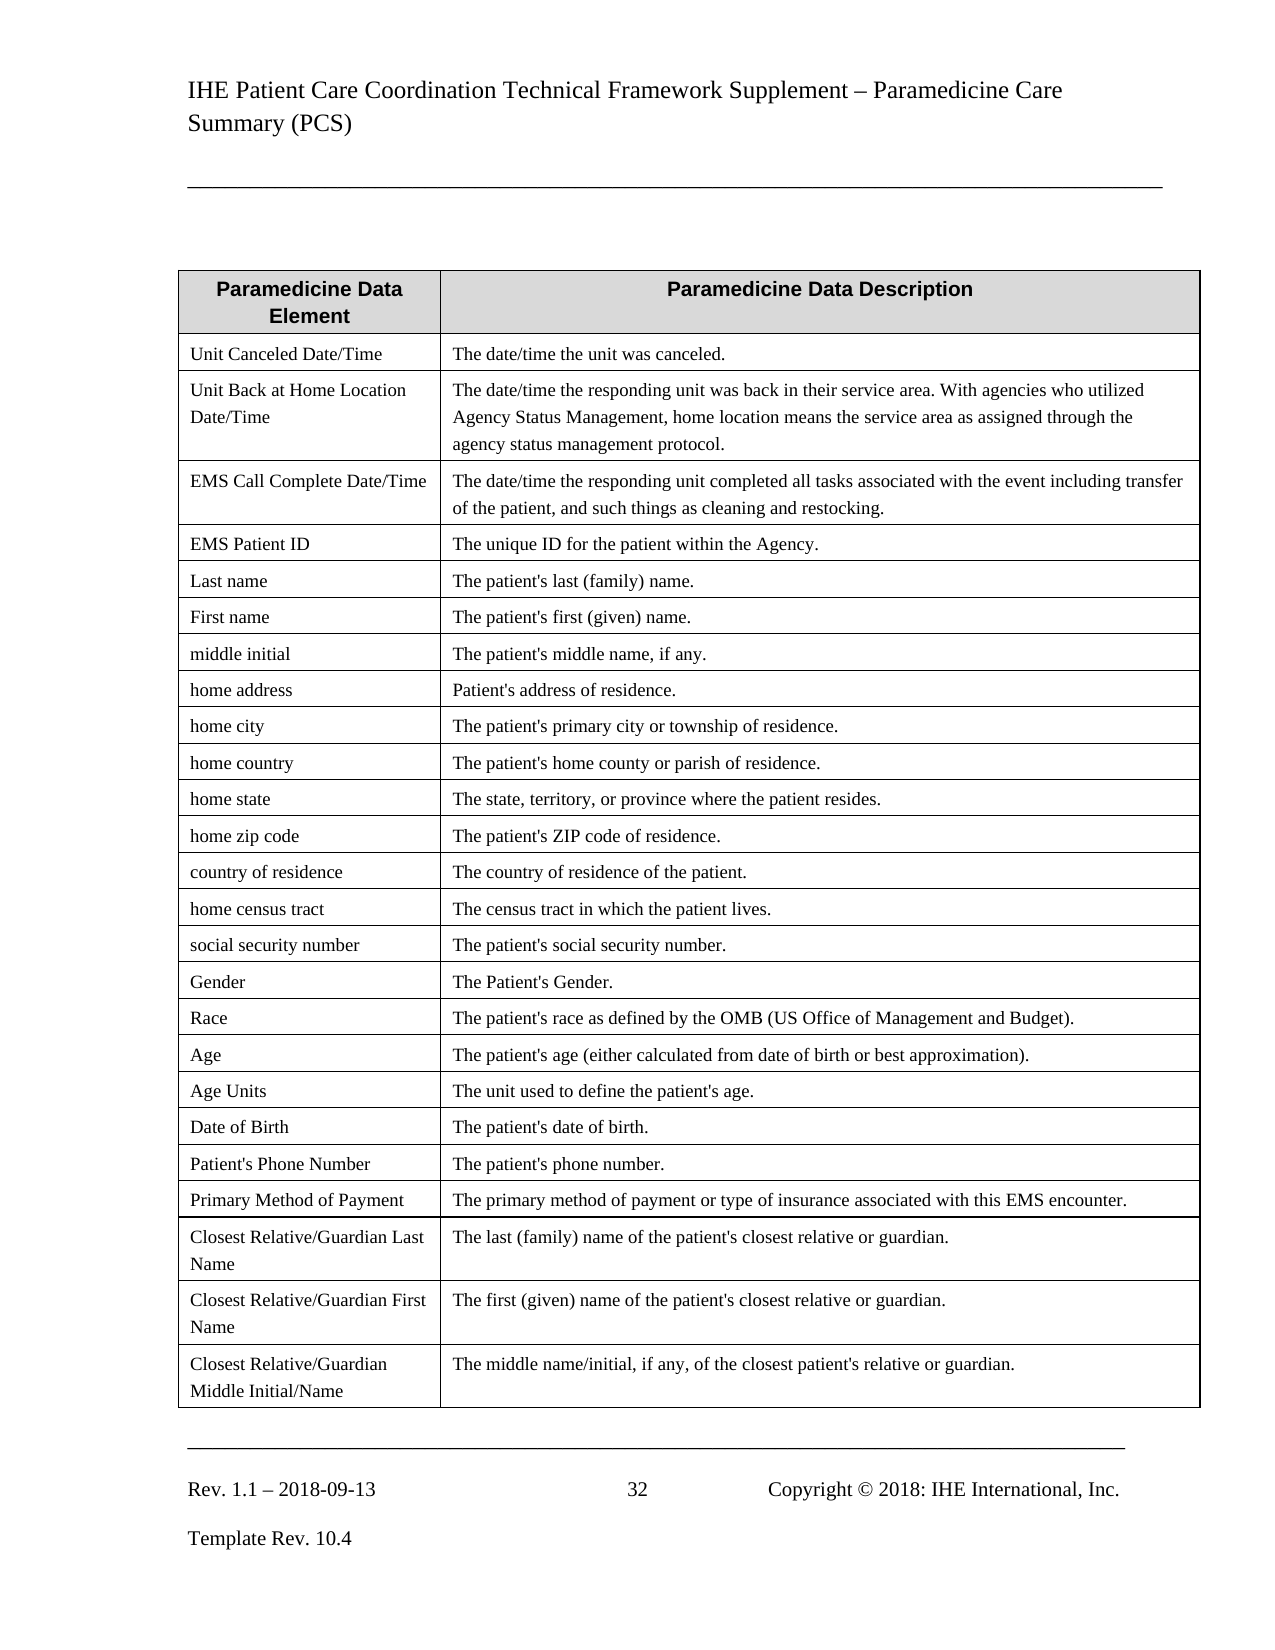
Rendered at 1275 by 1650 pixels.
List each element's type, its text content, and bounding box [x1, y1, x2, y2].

table_cell Closest Relative/Guardian Last Name [179, 1218, 440, 1280]
table_cell The date/time the responding unit completed all tasks associated with the event including transfer of the patient, and such things as cleaning and restocking. [441, 461, 1199, 524]
table_cell The patient's race as defined by the OMB (US Office of Management and Budget). [441, 999, 1199, 1034]
table_cell Date of Birth [179, 1108, 440, 1143]
table_cell home city [179, 707, 440, 742]
table_cell home state [179, 780, 440, 815]
table_header Paramedicine Data Description [441, 271, 1199, 333]
table_cell Patient's address of residence. [441, 671, 1199, 706]
table_cell The date/time the responding unit was back in their service area. With agencies who utilized Agency Status Management, home location means the service area as assigned through the agency status management protocol. [441, 371, 1199, 460]
table_cell Gender [179, 962, 440, 998]
table_cell Unit Back at Home Location Date/Time [179, 371, 440, 460]
table_cell The unique ID for the patient within the Agency. [441, 525, 1199, 560]
table_cell country of residence [179, 853, 440, 888]
table_cell The patient's last (family) name. [441, 561, 1199, 597]
table_cell The Patient's Gender. [441, 962, 1199, 998]
table_cell The patient's primary city or township of residence. [441, 707, 1199, 742]
table_cell First name [179, 598, 440, 633]
table_cell The patient's ZIP code of residence. [441, 816, 1199, 852]
table_header Paramedicine Data Element [179, 271, 440, 333]
table_cell middle initial [179, 634, 440, 669]
table_cell The census tract in which the patient lives. [441, 889, 1199, 925]
table_cell Primary Method of Payment [179, 1181, 440, 1216]
table_cell The country of residence of the patient. [441, 853, 1199, 888]
table_cell Last name [179, 561, 440, 597]
table_cell Closest Relative/Guardian First Name [179, 1281, 440, 1343]
table_cell home address [179, 671, 440, 706]
table_cell The unit used to define the patient's age. [441, 1072, 1199, 1107]
table_cell home census tract [179, 889, 440, 925]
table_cell Closest Relative/Guardian Middle Initial/Name [179, 1345, 440, 1407]
table_cell Unit Canceled Date/Time [179, 334, 440, 369]
table_cell EMS Call Complete Date/Time [179, 461, 440, 524]
table_cell The patient's social security number. [441, 926, 1199, 961]
table_cell EMS Patient ID [179, 525, 440, 560]
table_cell Age Units [179, 1072, 440, 1107]
table_cell home country [179, 744, 440, 779]
table_cell home zip code [179, 816, 440, 852]
table_cell The last (family) name of the patient's closest relative or guardian. [441, 1218, 1199, 1280]
table_cell The patient's phone number. [441, 1145, 1199, 1180]
table_cell The middle name/initial, if any, of the closest patient's relative or guardian. [441, 1345, 1199, 1407]
table_cell Age [179, 1035, 440, 1071]
table_cell The primary method of payment or type of insurance associated with this EMS encounter. [441, 1181, 1199, 1216]
table_cell The date/time the unit was canceled. [441, 334, 1199, 369]
table_cell The patient's first (given) name. [441, 598, 1199, 633]
table_cell Patient's Phone Number [179, 1145, 440, 1180]
table_cell social security number [179, 926, 440, 961]
table_cell The patient's age (either calculated from date of birth or best approximation). [441, 1035, 1199, 1071]
table_cell The patient's date of birth. [441, 1108, 1199, 1143]
table_cell The patient's home county or parish of residence. [441, 744, 1199, 779]
table_cell The patient's middle name, if any. [441, 634, 1199, 669]
table_cell The state, territory, or province where the patient resides. [441, 780, 1199, 815]
table_cell Race [179, 999, 440, 1034]
table_cell The first (given) name of the patient's closest relative or guardian. [441, 1281, 1199, 1343]
